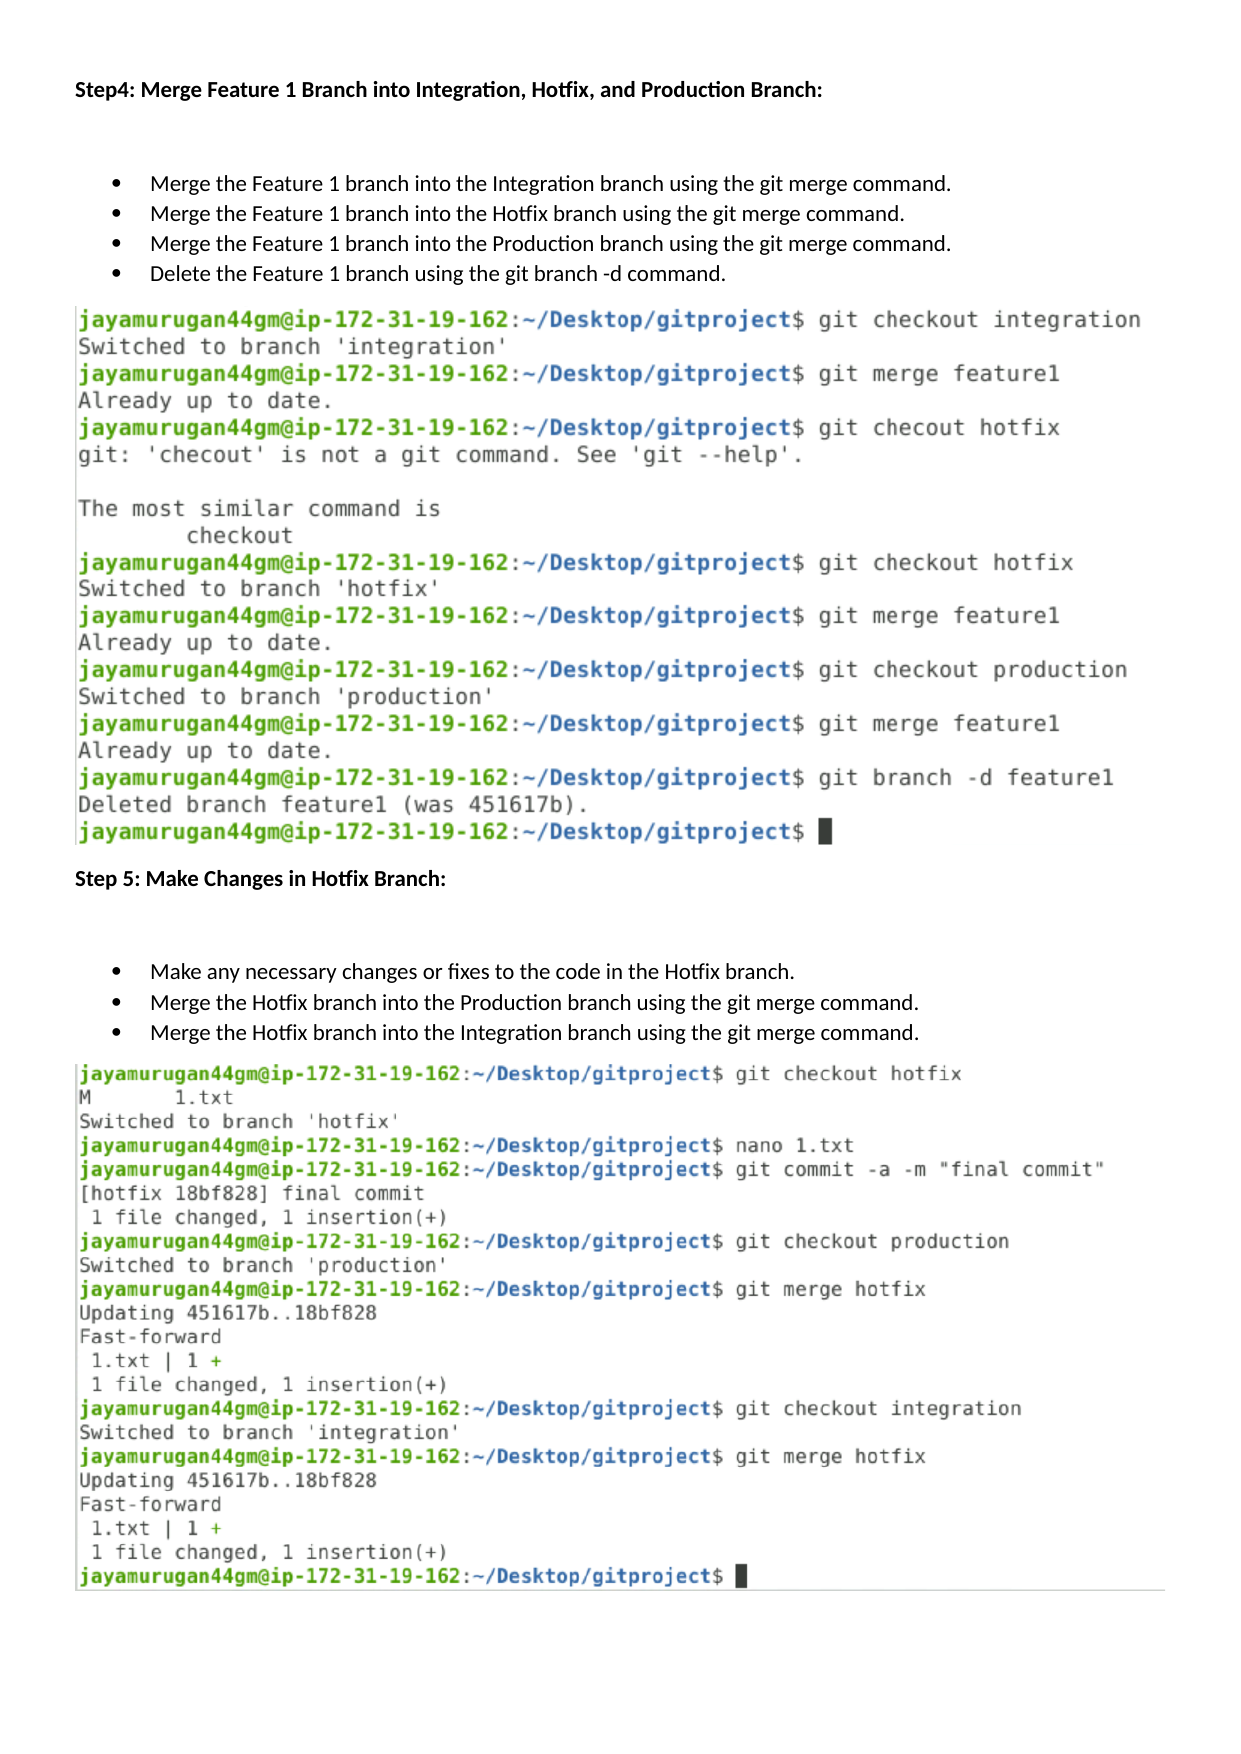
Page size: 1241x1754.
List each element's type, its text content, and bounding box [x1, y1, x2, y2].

list Merge the Feature 1 branch into the Integration branch using the git merge command. [112, 169, 1165, 197]
picture [75, 306, 1166, 845]
picture [75, 1064, 1166, 1591]
list Merge the Hotfix branch into the Production branch using the git merge command. [112, 988, 1165, 1016]
list Delete the Feature 1 branch using the git branch -d command. [112, 259, 1165, 287]
text Step4: Merge Feature 1 Branch into Integration, Hotfix, and Production Branch: [75, 75, 1165, 103]
list Merge the Feature 1 branch into the Production branch using the git merge command. [112, 229, 1165, 257]
list Merge the Hotfix branch into the Integration branch using the git merge command. [112, 1018, 1165, 1046]
text Step 5: Make Changes in Hotfix Branch: [75, 864, 1165, 892]
list Merge the Feature 1 branch into the Hotfix branch using the git merge command. [112, 199, 1165, 227]
list Make any necessary changes or fixes to the code in the Hotfix branch. [112, 957, 1165, 986]
